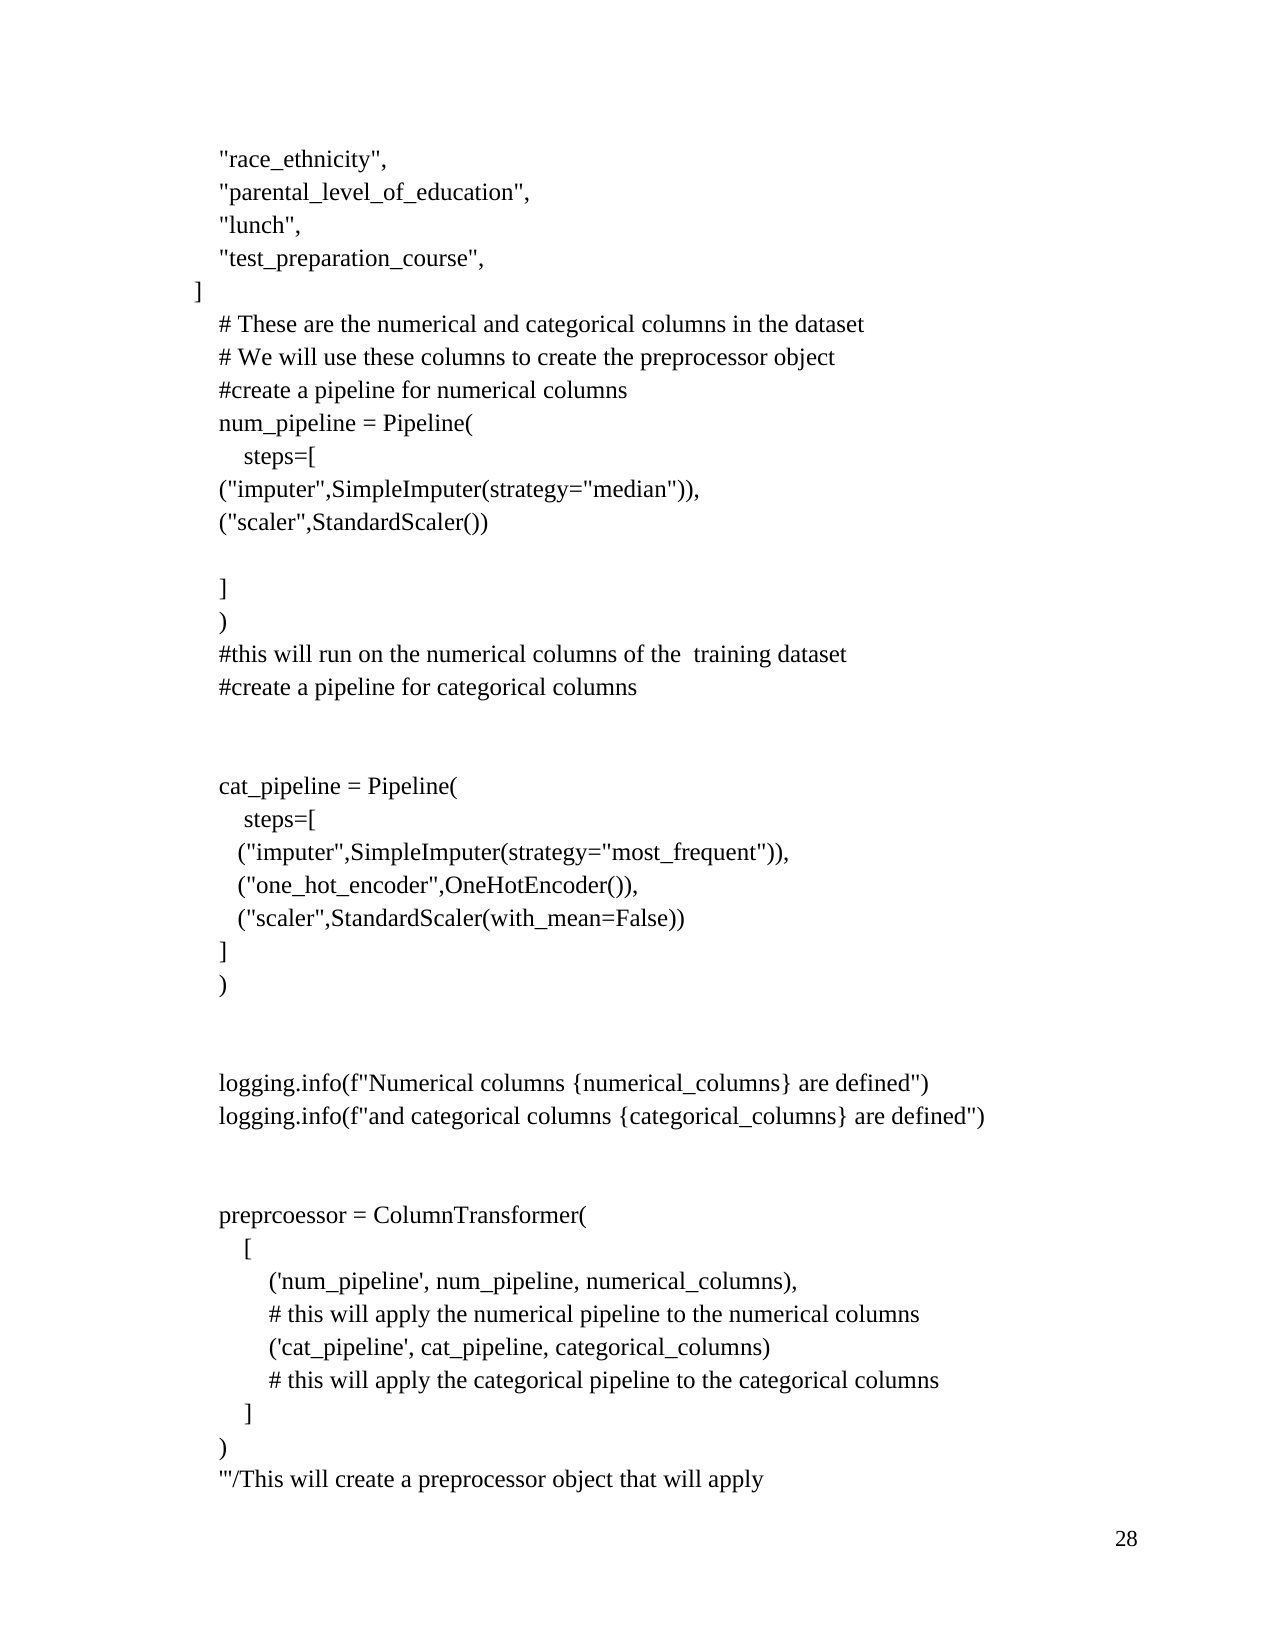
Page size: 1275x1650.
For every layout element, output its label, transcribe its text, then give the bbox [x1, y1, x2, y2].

text ) [119, 606, 1137, 635]
text [ [119, 1233, 1137, 1262]
text #this will run on the numerical columns of the training dataset [119, 639, 1137, 668]
text ) [119, 1432, 1137, 1460]
text # These are the numerical and categorical columns in the dataset [119, 309, 1137, 338]
text #create a pipeline for numerical columns [119, 375, 1137, 404]
text # this will apply the categorical pipeline to the categorical columns [119, 1366, 1137, 1394]
text preprcoessor = ColumnTransformer( [119, 1200, 1137, 1229]
text # this will apply the numerical pipeline to the numerical columns [119, 1299, 1137, 1328]
text num_pipeline = Pipeline( [119, 408, 1137, 437]
text ('num_pipeline', num_pipeline, numerical_columns), [119, 1266, 1137, 1295]
text logging.info(f"Numerical columns {numerical_columns} are defined") [119, 1068, 1137, 1097]
text "race_ethnicity", [119, 144, 1137, 172]
text ("one_hot_encoder",OneHotEncoder()), [119, 870, 1137, 899]
text ("scaler",StandardScaler()) [119, 507, 1137, 536]
text ] [119, 276, 1137, 304]
text logging.info(f"and categorical columns {categorical_columns} are defined") [119, 1101, 1137, 1130]
text ('cat_pipeline', cat_pipeline, categorical_columns) [119, 1332, 1137, 1361]
text "lunch", [119, 210, 1137, 238]
text "parental_level_of_education", [119, 177, 1137, 206]
text ("imputer",SimpleImputer(strategy="median")), [119, 474, 1137, 503]
text cat_pipeline = Pipeline( [119, 771, 1137, 800]
text # We will use these columns to create the preprocessor object [119, 342, 1137, 371]
text #create a pipeline for categorical columns [119, 672, 1137, 701]
text ] [119, 936, 1137, 965]
text ("imputer",SimpleImputer(strategy="most_frequent")), [119, 837, 1137, 866]
text ] [119, 1398, 1137, 1427]
text ) [119, 969, 1137, 998]
text steps=[ [119, 804, 1137, 833]
text steps=[ [119, 441, 1137, 470]
text ] [119, 573, 1137, 602]
text ("scaler",StandardScaler(with_mean=False)) [119, 903, 1137, 932]
text '''/This will create a preprocessor object that will apply [119, 1464, 1137, 1493]
text "test_preparation_course", [119, 243, 1137, 272]
